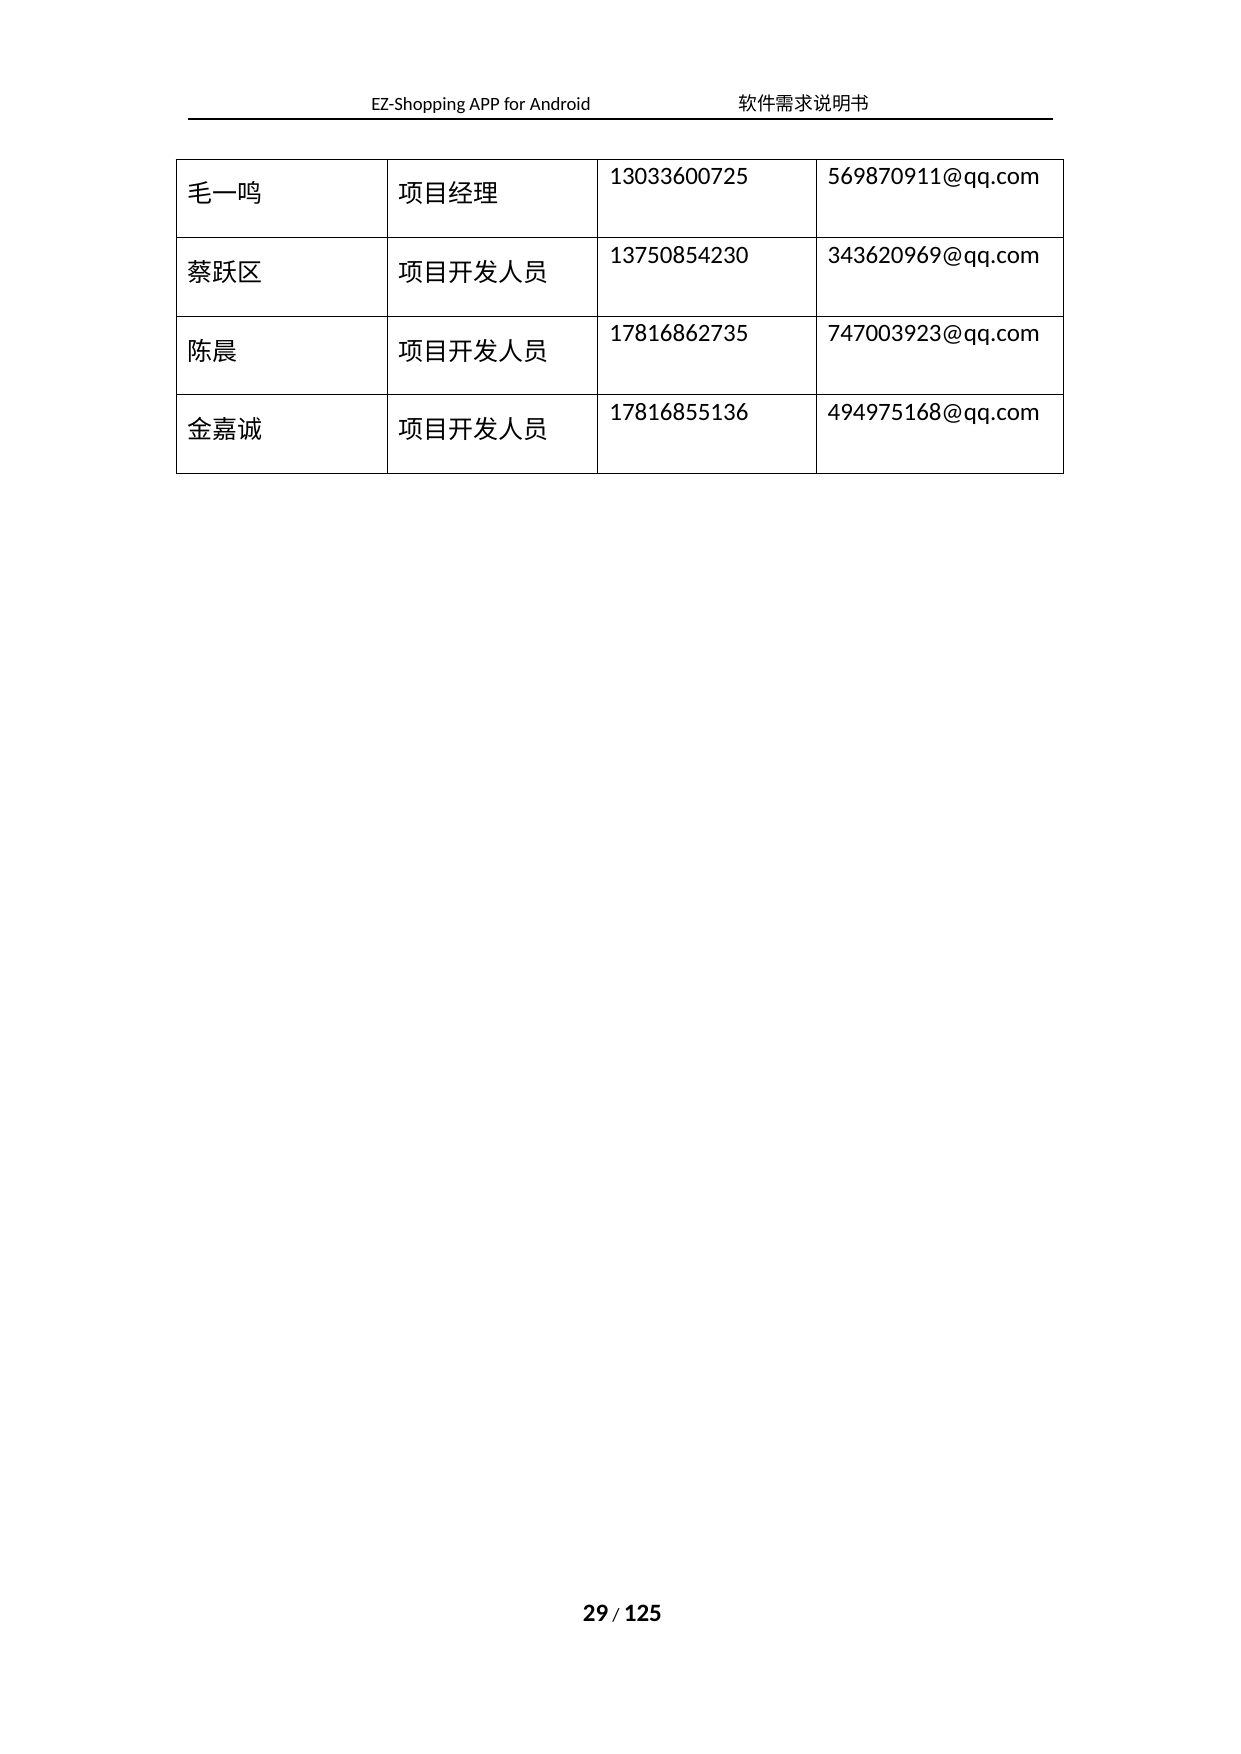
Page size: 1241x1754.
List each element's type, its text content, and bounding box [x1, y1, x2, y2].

table_cell 343620969@qq.com [817, 238, 1063, 316]
table_cell 17816855136 [598, 395, 816, 473]
table_cell 项目开发人员 [388, 238, 597, 316]
table_cell 陈晨 [177, 317, 387, 394]
table_cell 项目开发人员 [388, 395, 597, 473]
table_cell 13033600725 [598, 160, 816, 237]
table_cell 17816862735 [598, 317, 816, 394]
table_cell 494975168@qq.com [817, 395, 1063, 473]
table_cell 569870911@qq.com [817, 160, 1063, 237]
table_cell 747003923@qq.com [817, 317, 1063, 394]
table_cell 蔡跃区 [177, 238, 387, 316]
table_cell 毛一鸣 [177, 160, 387, 237]
table_cell 项目开发人员 [388, 317, 597, 394]
table_cell 13750854230 [598, 238, 816, 316]
table_cell 项目经理 [388, 160, 597, 237]
table_cell 金嘉诚 [177, 395, 387, 473]
